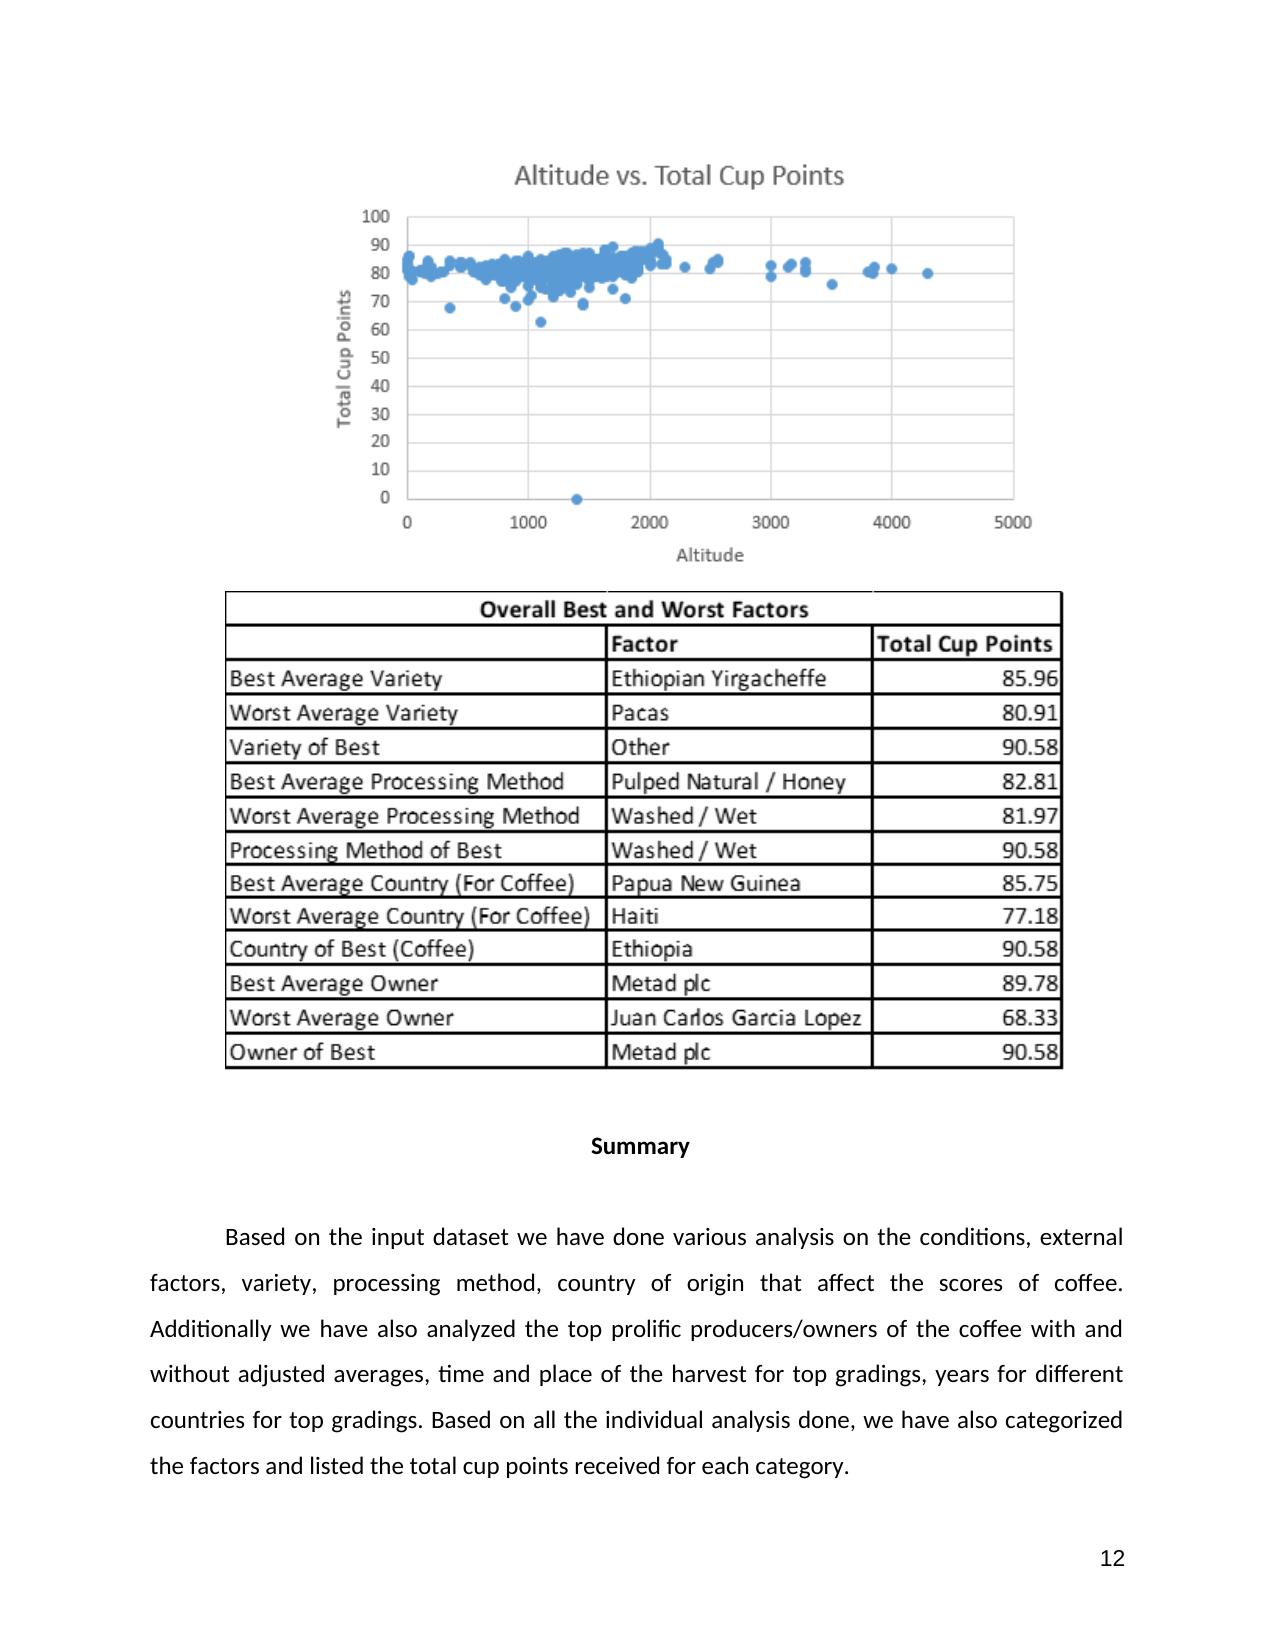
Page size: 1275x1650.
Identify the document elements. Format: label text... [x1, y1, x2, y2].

text Summary [150, 1130, 1125, 1160]
text Based on the input dataset we have done various analysis on the conditions, external factors, variety, processing method, country of origin that affect the scores of coffee. Additionally we have also analyzed the top prolific producers/owners of the coffee with and without adjusted averages, time and place of the harvest for top gradings, years for different countries for top gradings. Based on all the individual analysis done, we have also categorized the factors and listed the total cup points received for each category. [150, 1221, 1125, 1480]
picture [225, 591, 1064, 1071]
picture [311, 150, 1039, 579]
